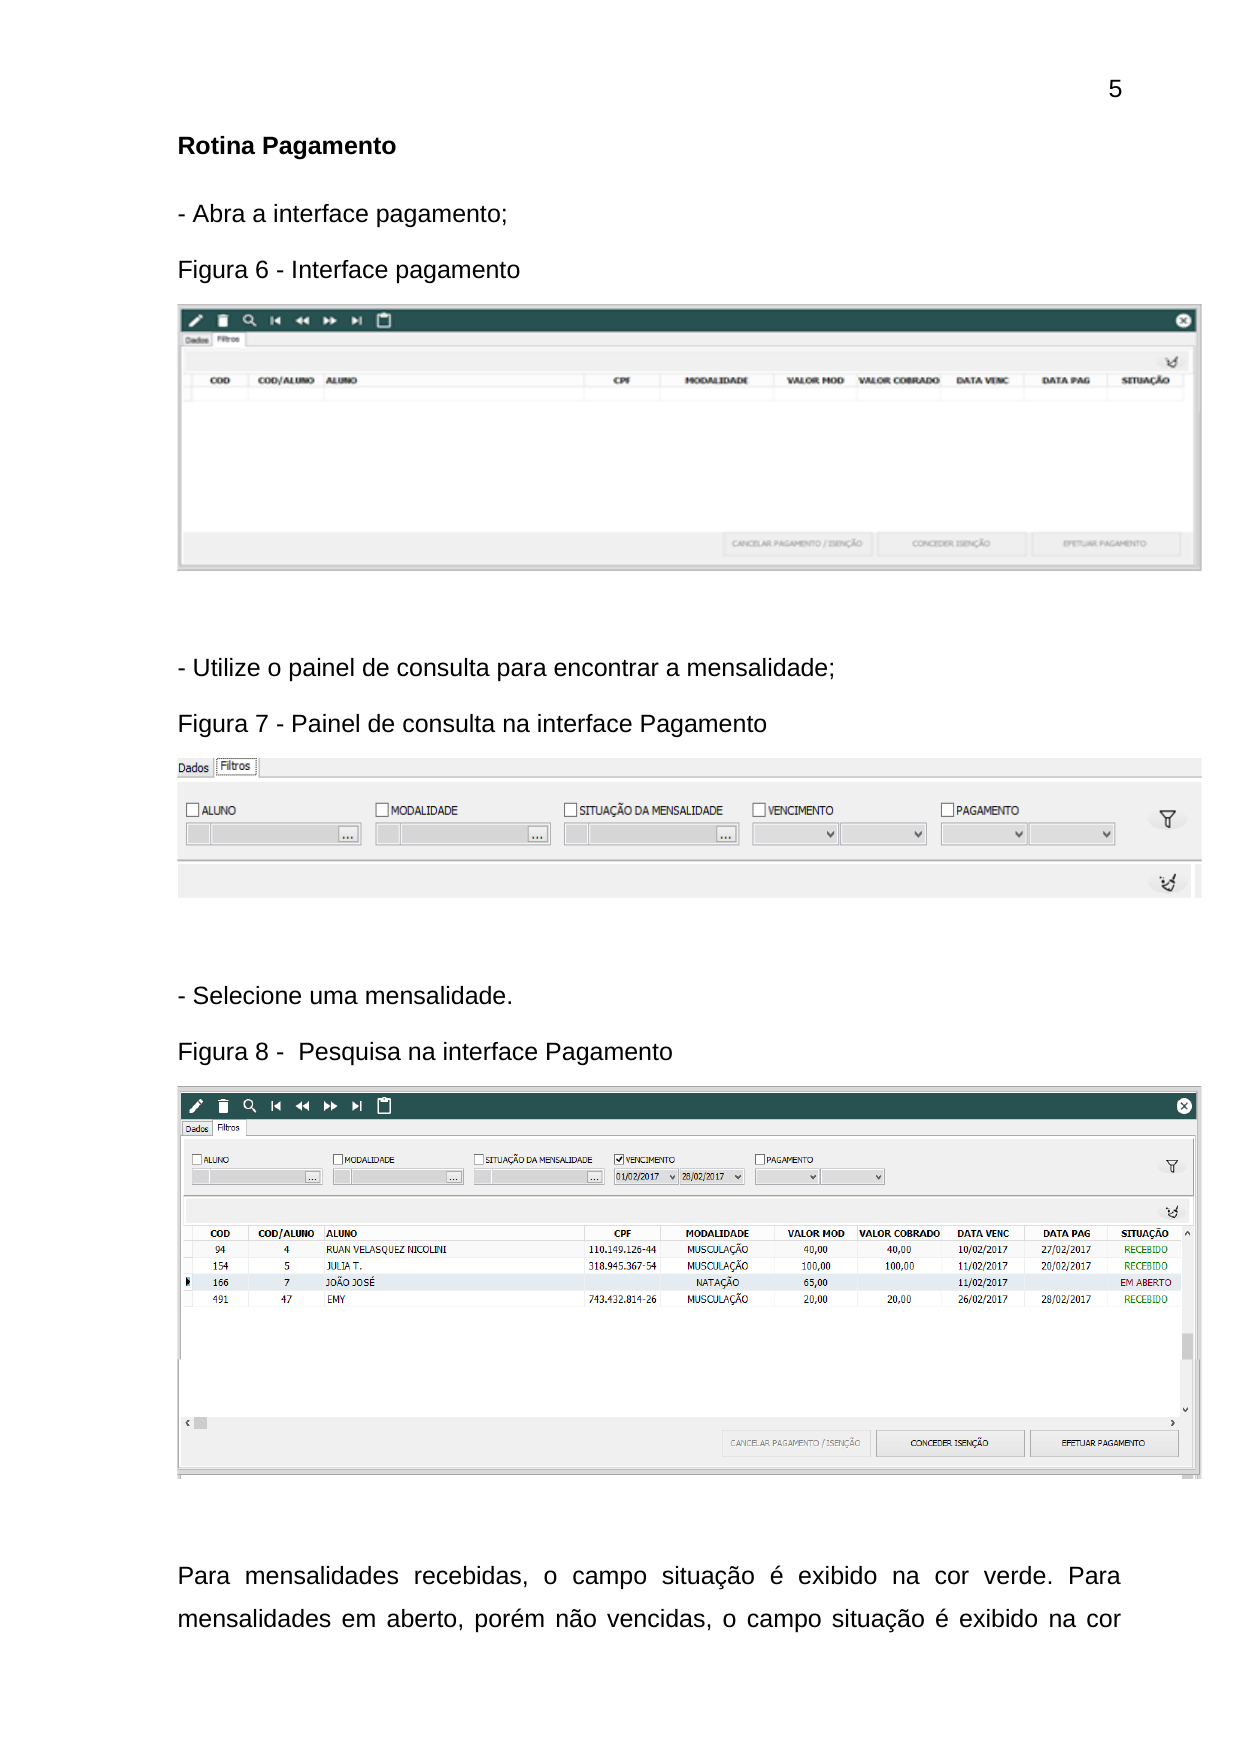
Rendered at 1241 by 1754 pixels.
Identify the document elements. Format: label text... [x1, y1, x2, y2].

text Figura 8 - Pesquisa na interface Pagamento [177, 1037, 1122, 1065]
subtitle Rotina Pagamento [177, 131, 1122, 160]
text Figura 6 - Interface pagamento [177, 255, 1122, 284]
picture [177, 758, 1202, 899]
text Figura 7 - Painel de consulta na interface Pagamento [177, 709, 1122, 738]
picture [177, 304, 1202, 571]
text - Abra a interface pagamento; [177, 199, 1122, 228]
text - Selecione uma mensalidade. [177, 981, 1122, 1010]
text - Utilize o painel de consulta para encontrar a mensalidade; [177, 653, 1122, 682]
picture [177, 1086, 1202, 1479]
